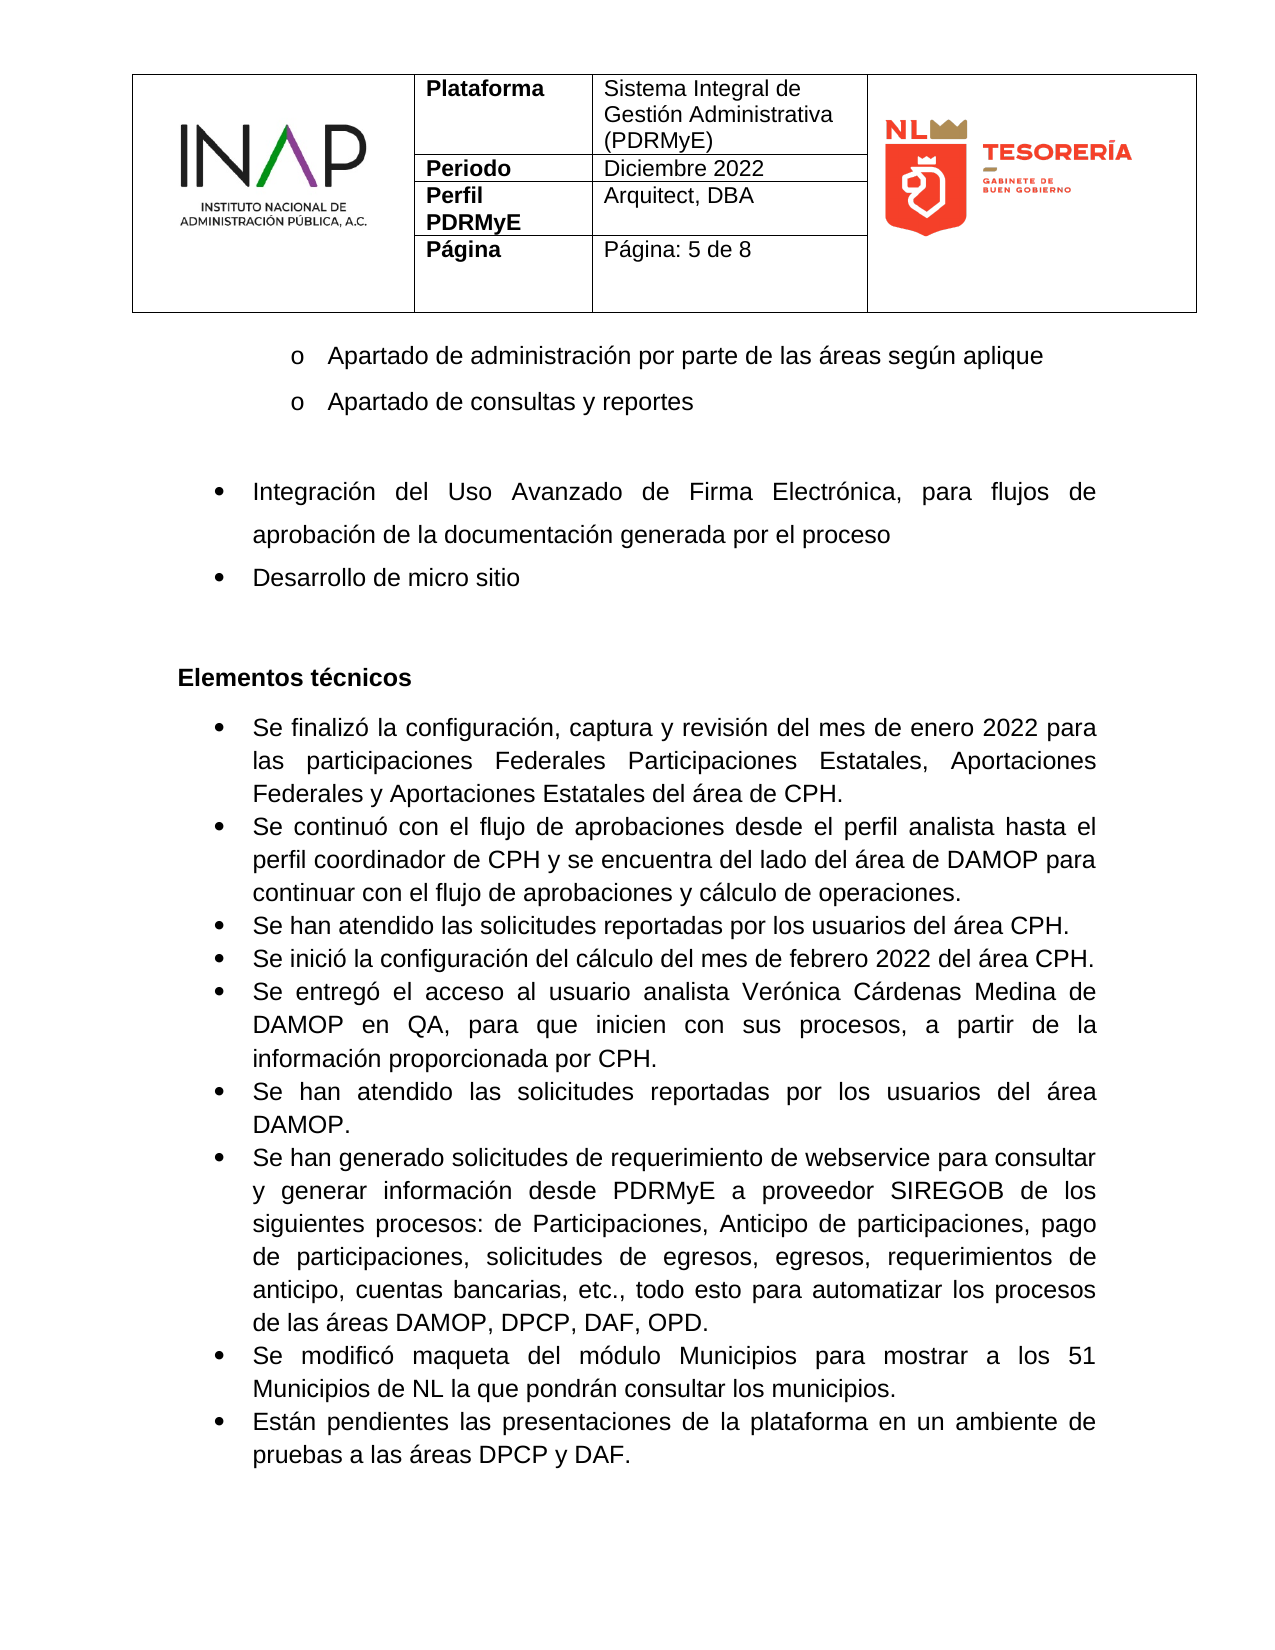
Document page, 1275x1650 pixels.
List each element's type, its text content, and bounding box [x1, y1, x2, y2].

list Se han atendido las solicitudes reportadas por los usuarios del área DAMOP. [215, 1077, 1098, 1138]
list Están pendientes las presentaciones de la plataforma en un ambiente de pruebas a las áreas DPCP y DAF. [215, 1407, 1098, 1469]
list Se inició la configuración del cálculo del mes de febrero 2022 del área CPH. [215, 944, 1098, 973]
list Apartado de consultas y reportes [290, 387, 1098, 418]
list Desarrollo de micro sitio [215, 563, 1098, 592]
list Se entregó el acceso al usuario analista Verónica Cárdenas Medina de DAMOP en QA, para que inicien con sus procesos, a partir de la información proporcionada por CPH. [215, 977, 1098, 1072]
list Se continuó con el flujo de aprobaciones desde el perfil analista hasta el perfil coordinador de CPH y se encuentra del lado del área de DAMOP para continuar con el flujo de aprobaciones y cálculo de operaciones. [215, 812, 1098, 907]
subtitle Elementos técnicos [177, 663, 1098, 692]
list Se finalizó la configuración, captura y revisión del mes de enero 2022 para las participaciones Federales Participaciones Estatales, Aportaciones Federales y Aportaciones Estatales del área de CPH. [215, 713, 1098, 808]
list Apartado de administración por parte de las áreas según aplique [290, 341, 1098, 372]
list Integración del Uso Avanzado de Firma Electrónica, para flujos de aprobación de la documentación generada por el proceso [215, 477, 1098, 549]
list Se han atendido las solicitudes reportadas por los usuarios del área CPH. [215, 911, 1098, 940]
picture [143, 107, 400, 242]
list Se modificó maqueta del módulo Municipios para mostrar a los 51 Municipios de NL la que pondrán consultar los municipios. [215, 1341, 1098, 1403]
list Se han generado solicitudes de requerimiento de webservice para consultar y generar información desde PDRMyE a proveedor SIREGOB de los siguientes procesos: de Participaciones, Anticipo de participaciones, pago de participaciones, solicitudes de egresos, egresos, requerimientos de anticipo, cuentas bancarias, etc., todo esto para automatizar los procesos de las áreas DAMOP, DPCP, DAF, OPD. [215, 1143, 1098, 1337]
picture [878, 117, 1135, 237]
